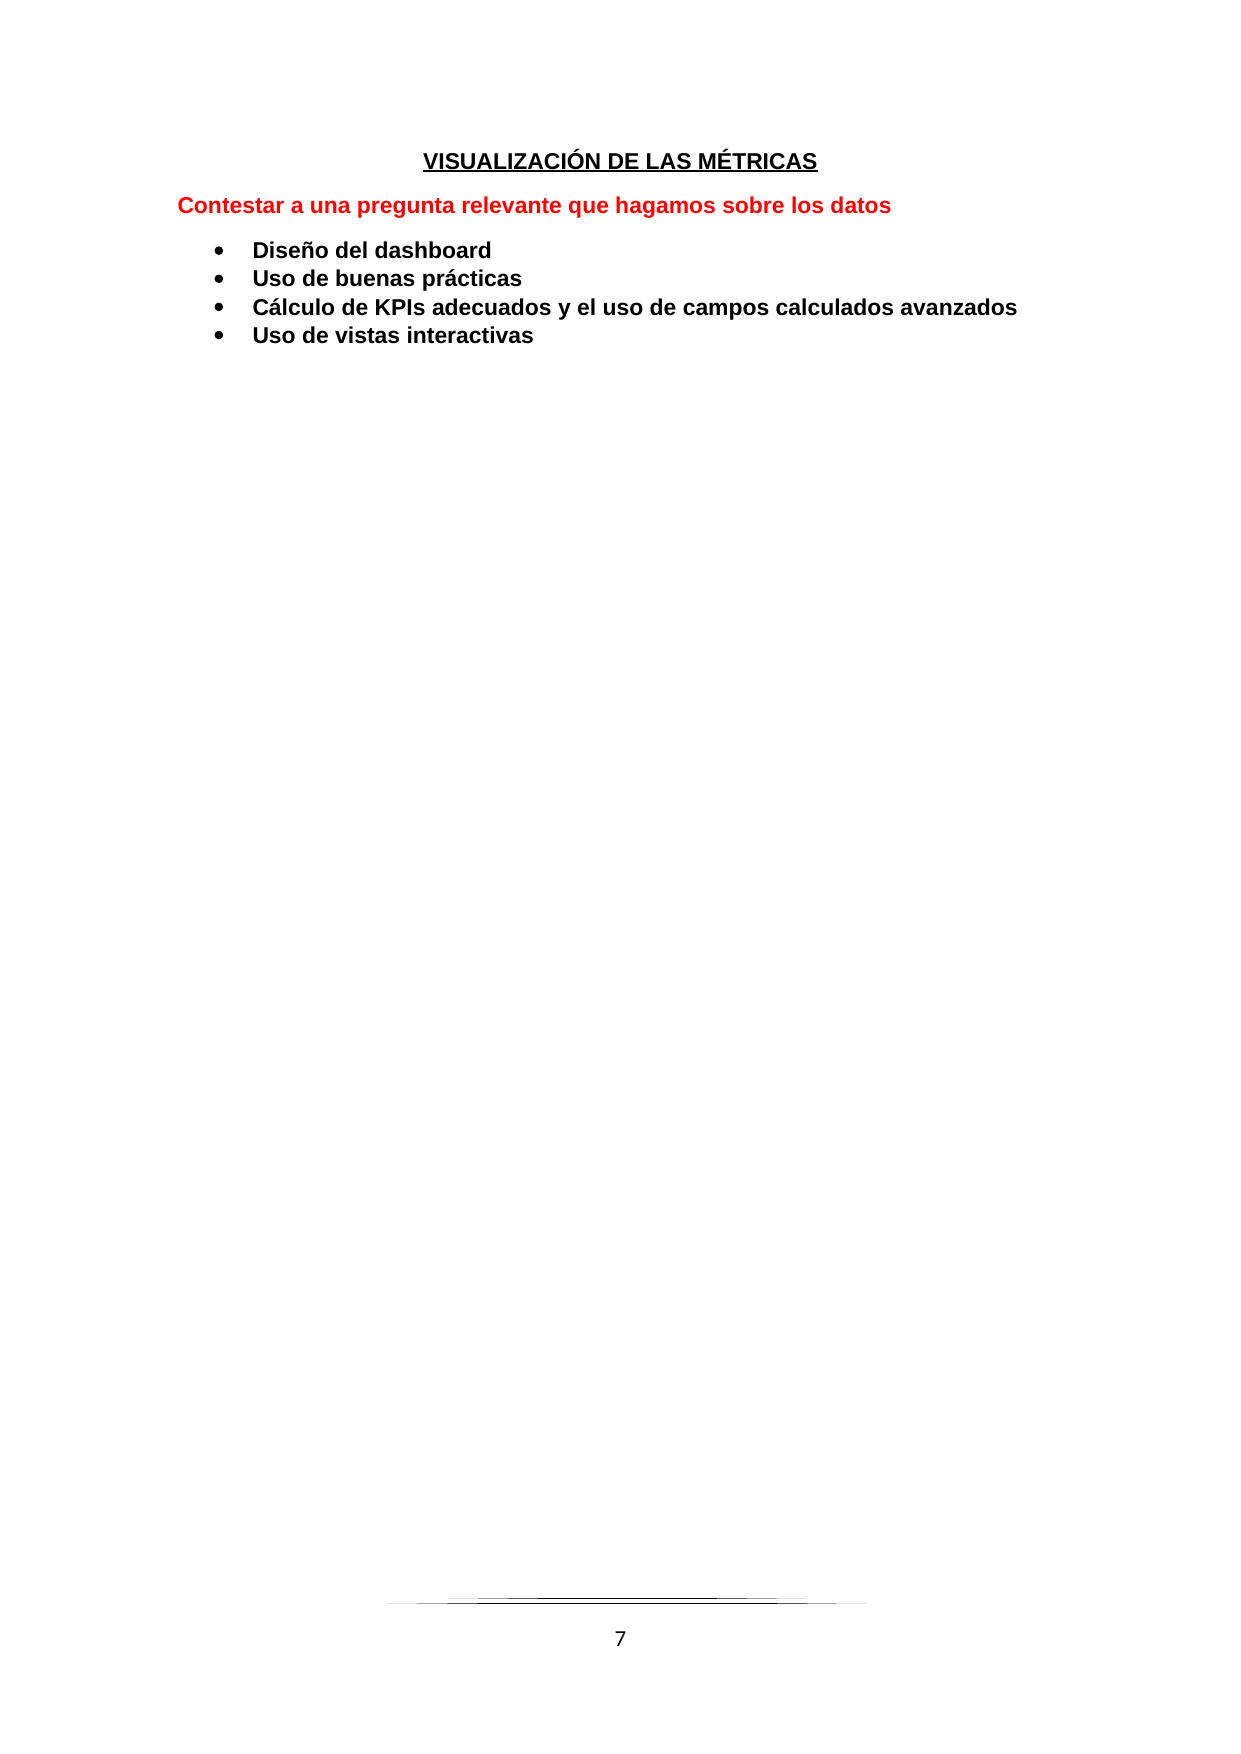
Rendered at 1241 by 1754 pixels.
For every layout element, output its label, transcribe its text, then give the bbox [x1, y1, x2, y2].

list Cálculo de KPIs adecuados y el uso de campos calculados avanzados [215, 293, 1063, 320]
text Contestar a una pregunta relevante que hagamos sobre los datos [177, 192, 1063, 219]
list Uso de buenas prácticas [215, 265, 1063, 292]
list Uso de vistas interactivas [215, 322, 1063, 348]
list Diseño del dashboard [215, 237, 1063, 263]
text VISUALIZACIÓN DE LAS MÉTRICAS [177, 148, 1063, 174]
